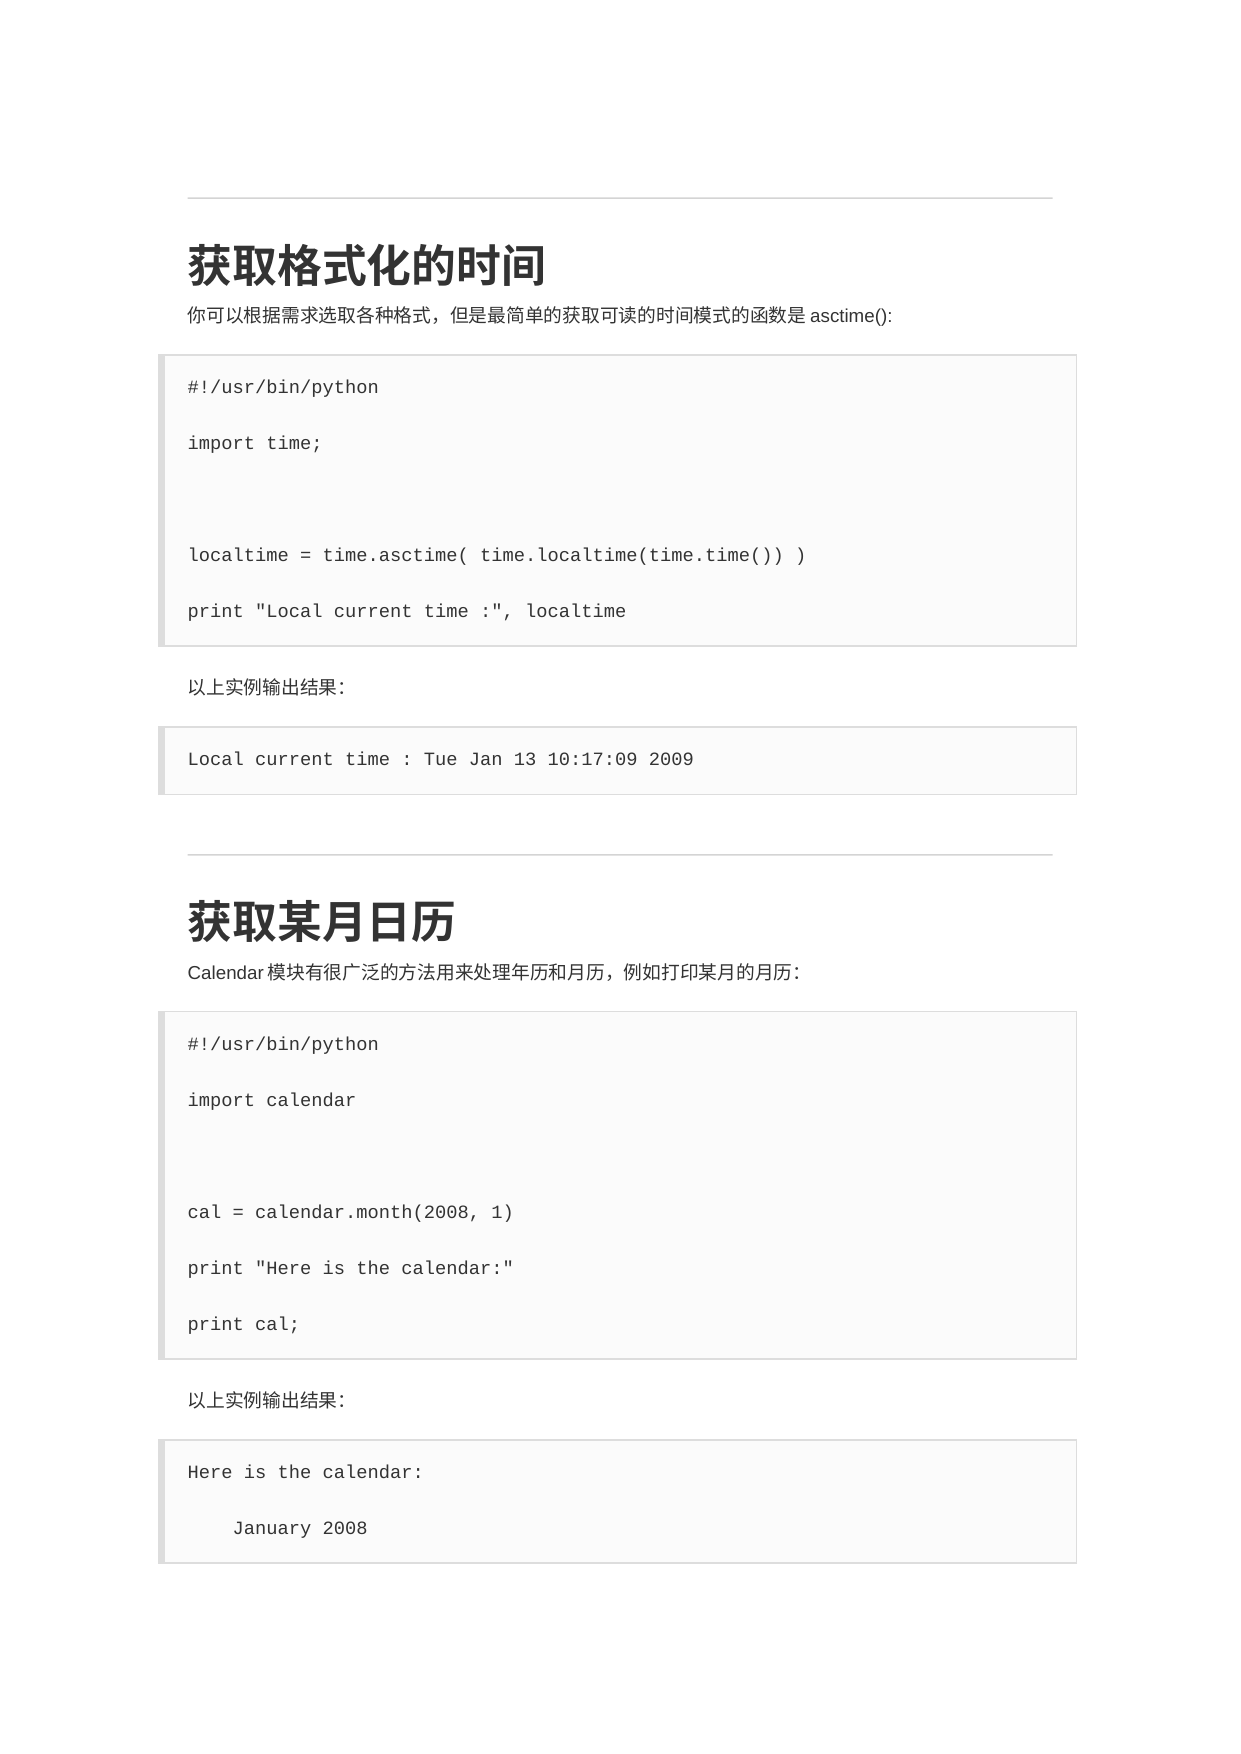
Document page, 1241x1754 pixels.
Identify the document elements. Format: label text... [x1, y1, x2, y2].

text 获取格式化的时间 [187, 230, 1053, 295]
text Calendar模块有很广泛的方法用来处理年历和月历，例如打印某月的月历： [187, 955, 1053, 987]
text Local current time : Tue Jan 13 10:17:09 2009 [165, 728, 1076, 794]
text cal = calendar.month(2008, 1) [165, 1179, 1076, 1229]
text #!/usr/bin/python [165, 1012, 1076, 1062]
text print "Local current time :", localtime [165, 578, 1076, 645]
text import calendar [165, 1067, 1076, 1117]
text Here is the calendar: [165, 1441, 1076, 1489]
text print cal; [165, 1291, 1076, 1358]
text localtime = time.asctime( time.localtime(time.time()) ) [165, 522, 1076, 573]
text 以上实例输出结果： [187, 1383, 1053, 1415]
text 你可以根据需求选取各种格式，但是最简单的获取可读的时间模式的函数是asctime(): [187, 298, 1053, 331]
text 获取某月日历 [187, 887, 1053, 952]
text #!/usr/bin/python [165, 356, 1076, 405]
text 以上实例输出结果： [187, 670, 1053, 703]
text import time; [165, 410, 1076, 461]
text January 2008 [165, 1495, 1076, 1562]
text print "Here is the calendar:" [165, 1234, 1076, 1285]
